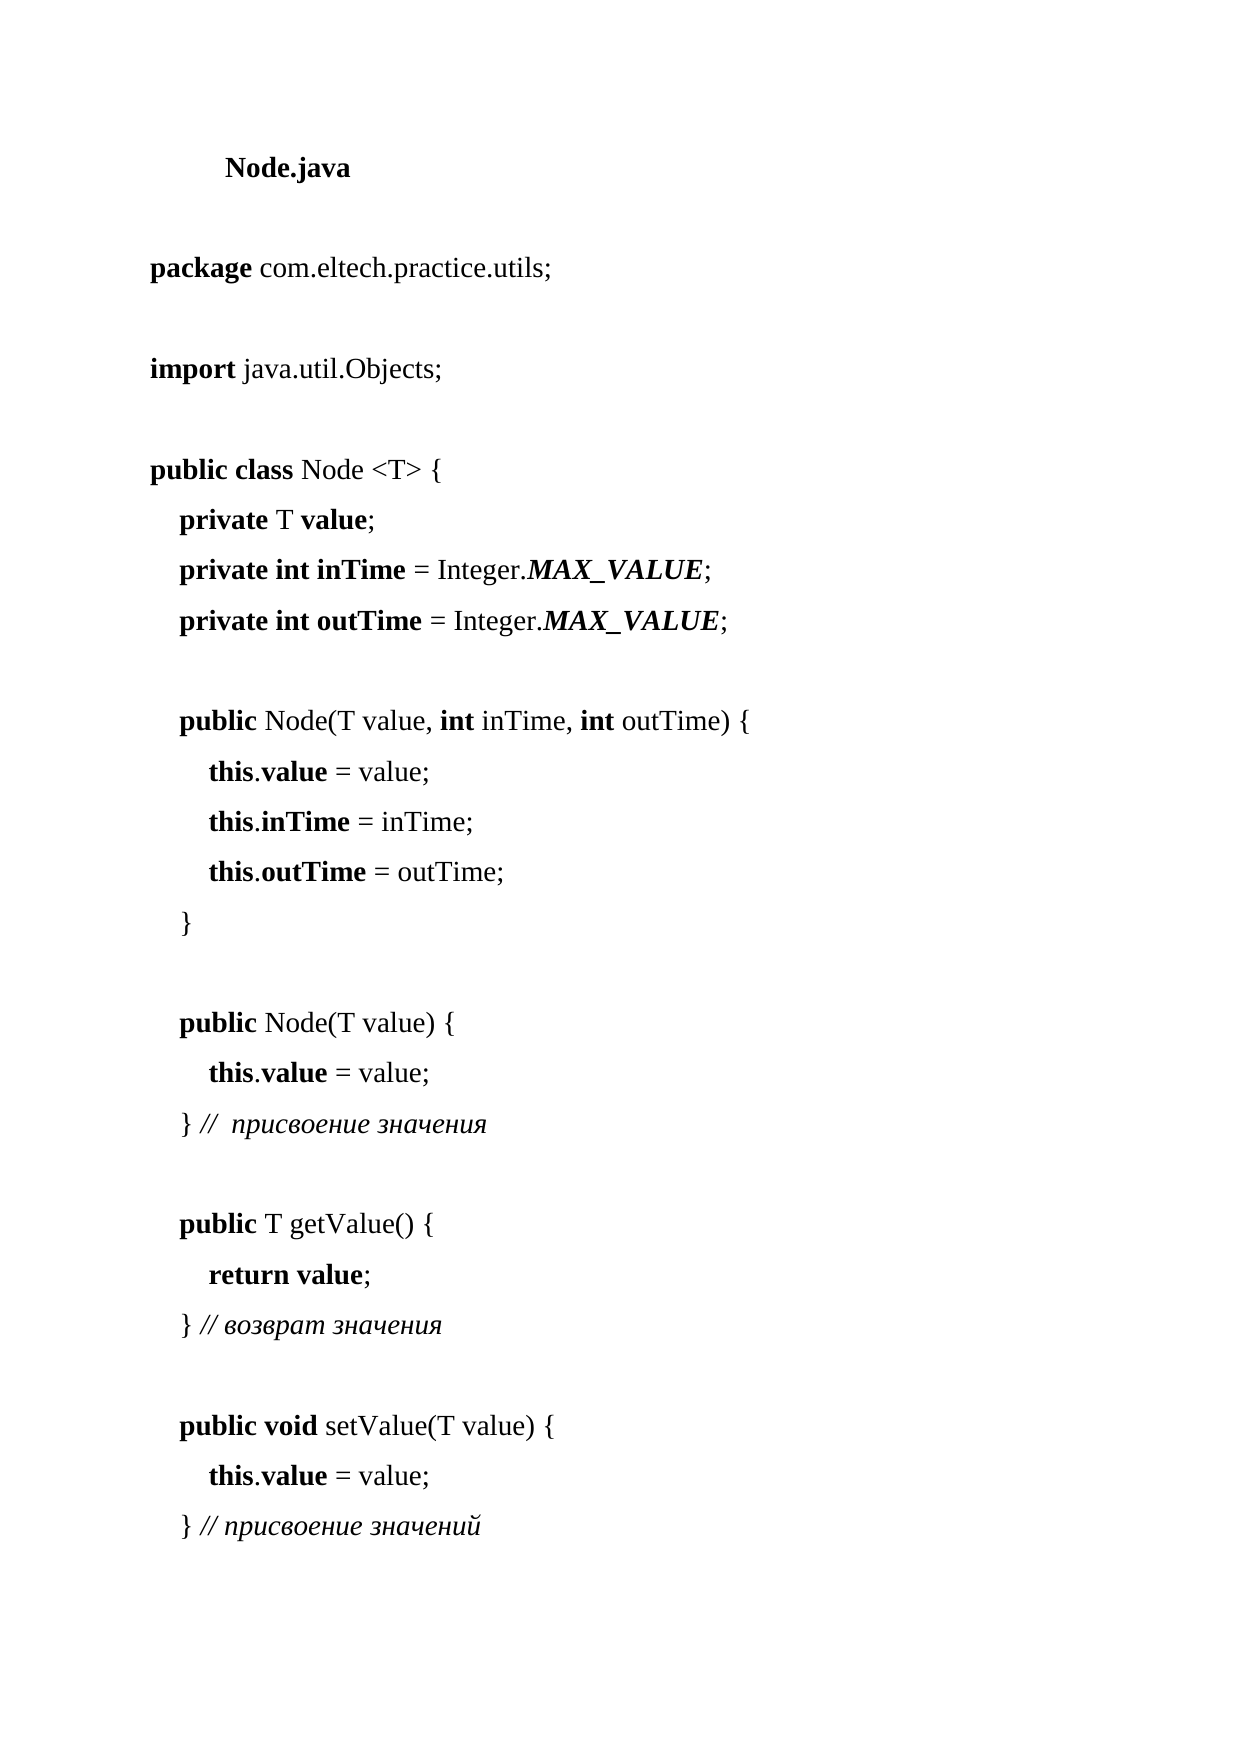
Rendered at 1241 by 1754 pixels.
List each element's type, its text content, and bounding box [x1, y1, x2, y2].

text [150, 251, 1090, 1592]
text Node.java [150, 150, 1090, 183]
